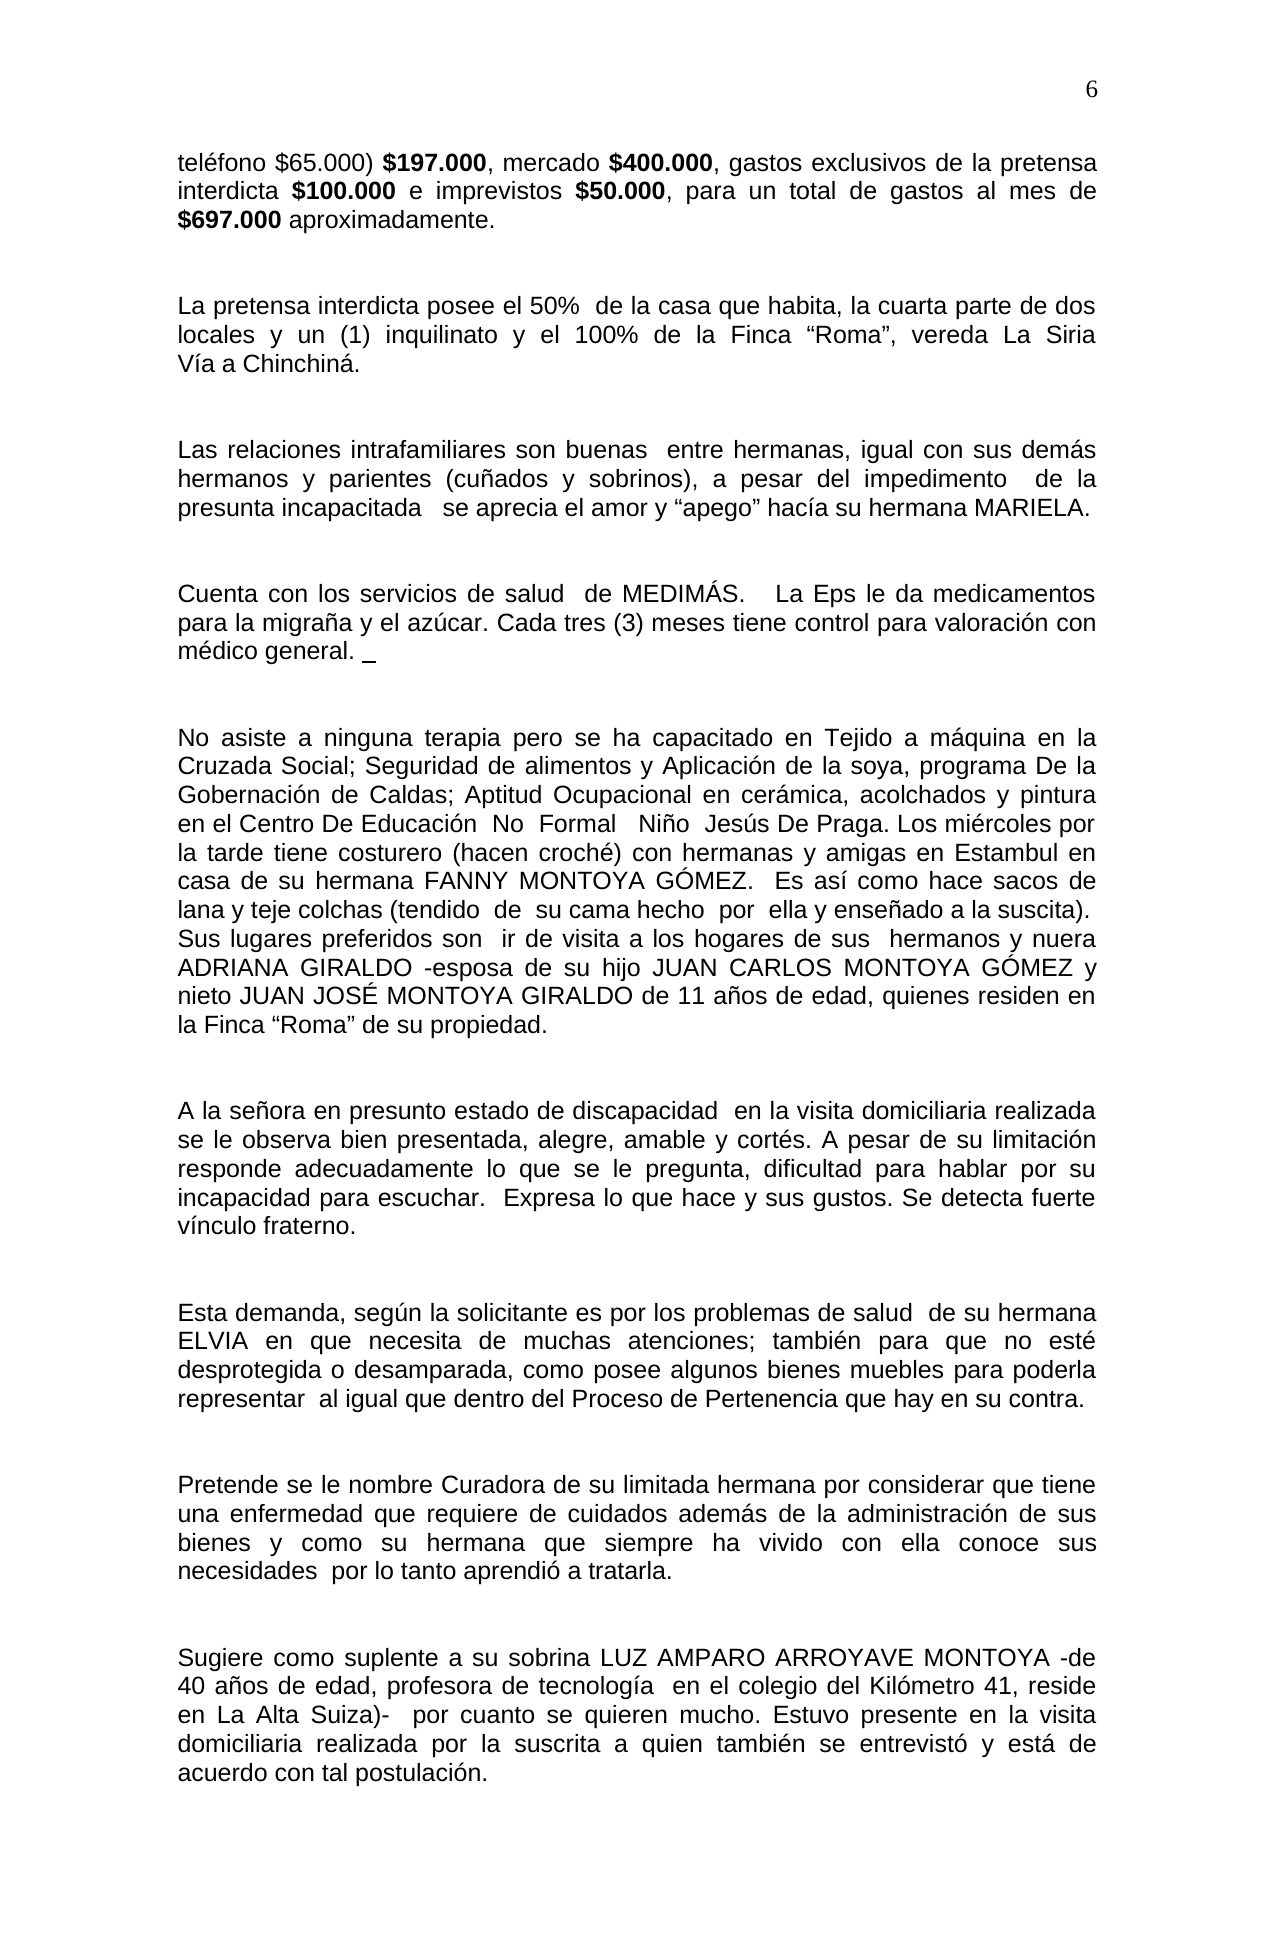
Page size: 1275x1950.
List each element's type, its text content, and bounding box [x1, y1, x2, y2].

text Cuenta con los servicios de salud de MEDIMÁS. La Eps le da medicamentos para la migraña y el azúcar. Cada tres (3) meses tiene control para valoración con médico general. [177, 579, 1098, 665]
text Sugiere como suplente a su sobrina LUZ AMPARO ARROYAVE MONTOYA -de 40 años de edad, profesora de tecnología en el colegio del Kilómetro 41, reside en La Alta Suiza)- por cuanto se quieren mucho. Estuvo presente en la visita domiciliaria realizada por la suscrita a quien también se entrevistó y está de acuerdo con tal postulación. [177, 1643, 1098, 1786]
text La pretensa interdicta posee el 50% de la casa que habita, la cuarta parte de dos locales y un (1) inquilinato y el 100% de la Finca “Roma”, vereda La Siria Vía a Chinchiná. [177, 291, 1098, 378]
text Pretende se le nombre Curadora de su limitada hermana por considerar que tiene una enfermedad que requiere de cuidados además de la administración de sus bienes y como su hermana que siempre ha vivido con ella conoce sus necesidades por lo tanto aprendió a tratarla. [177, 1470, 1098, 1585]
text No asiste a ninguna terapia pero se ha capacitado en Tejido a máquina en la Cruzada Social; Seguridad de alimentos y Aplicación de la soya, programa De la Gobernación de Caldas; Aptitud Ocupacional en cerámica, acolchados y pintura en el Centro De Educación No Formal Niño Jesús De Praga. Los miércoles por la tarde tiene costurero (hacen croché) con hermanas y amigas en Estambul en casa de su hermana FANNY MONTOYA GÓMEZ. Es así como hace sacos de lana y teje colchas (tendido de su cama hecho por ella y enseñado a la suscita). [177, 723, 1098, 924]
text Sus lugares preferidos son ir de visita a los hogares de sus hermanos y nuera ADRIANA GIRALDO -esposa de su hijo JUAN CARLOS MONTOYA GÓMEZ y nieto JUAN JOSÉ MONTOYA GIRALDO de 11 años de edad, quienes residen en la Finca “Roma” de su propiedad. [177, 924, 1098, 1039]
text Esta demanda, según la solicitante es por los problemas de salud de su hermana ELVIA en que necesita de muchas atenciones; también para que no esté desprotegida o desamparada, como posee algunos bienes muebles para poderla representar al igual que dentro del Proceso de Pertenencia que hay en su contra. [177, 1298, 1098, 1413]
text A la señora en presunto estado de discapacidad en la visita domiciliaria realizada se le observa bien presentada, alegre, amable y cortés. A pesar de su limitación responde adecuadamente lo que se le pregunta, dificultad para hablar por su incapacidad para escuchar. Expresa lo que hace y sus gustos. Se detecta fuerte vínculo fraterno. [177, 1096, 1098, 1240]
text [177, 148, 1098, 234]
text Las relaciones intrafamiliares son buenas entre hermanas, igual con sus demás hermanos y parientes (cuñados y sobrinos), a pesar del impedimento de la presunta incapacitada se aprecia el amor y “apego” hacía su hermana MARIELA. [177, 435, 1098, 521]
